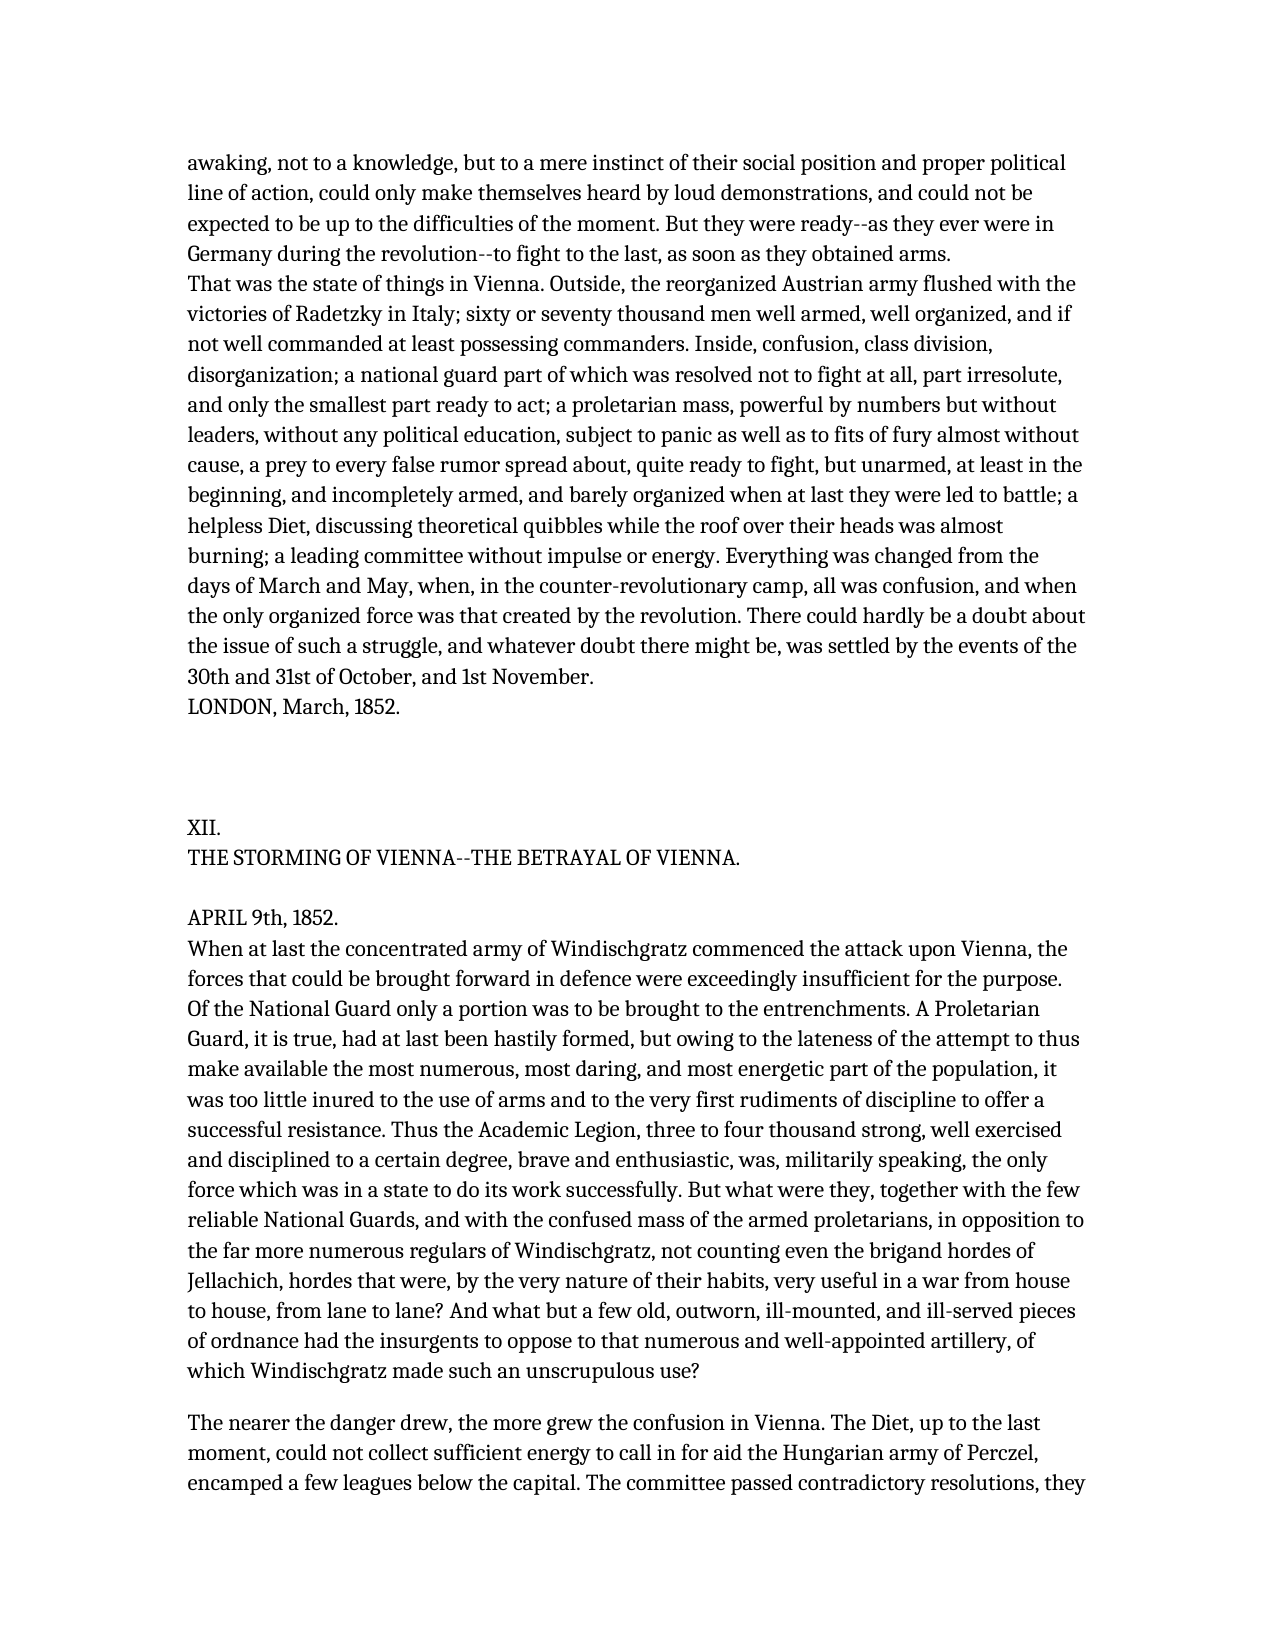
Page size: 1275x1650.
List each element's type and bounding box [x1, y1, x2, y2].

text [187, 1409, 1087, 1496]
text [187, 150, 1087, 1385]
